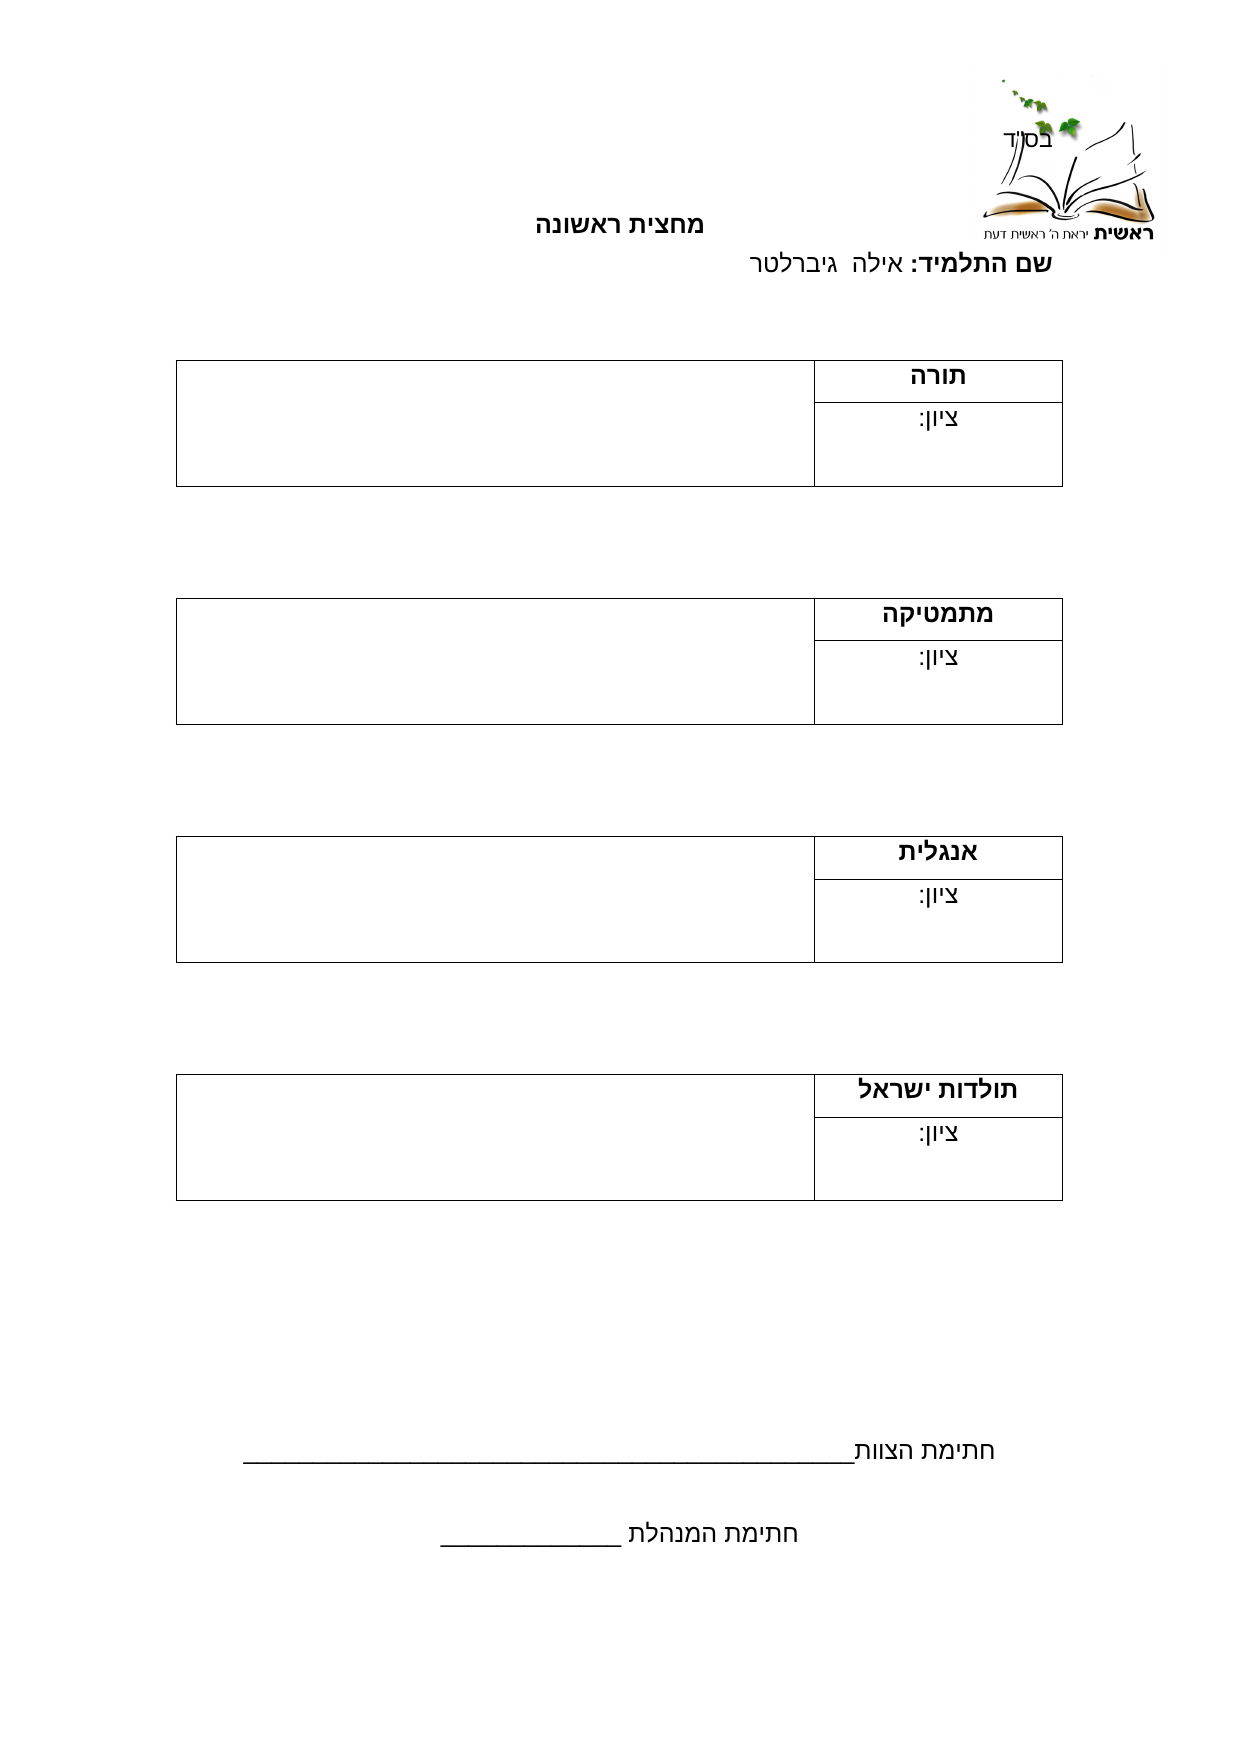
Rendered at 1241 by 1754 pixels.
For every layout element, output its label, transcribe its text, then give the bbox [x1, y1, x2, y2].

table_header תולדות ישראל [815, 1075, 1062, 1117]
text חתימת הצוות____________________________________________ [187, 1436, 1053, 1465]
table_header [177, 1075, 814, 1200]
table_cell ציון: [815, 880, 1062, 962]
text חתימת המנהלת _____________ [187, 1519, 1053, 1547]
table_header [177, 361, 814, 486]
table_cell ציון: [815, 641, 1062, 724]
table_cell ציון: [815, 1118, 1062, 1200]
table_header אנגלית [815, 837, 1062, 878]
picture [971, 63, 1164, 257]
table_header [177, 599, 814, 724]
table_header [177, 837, 814, 962]
table_header תורה [815, 361, 1062, 402]
table_cell ציון: [815, 403, 1062, 486]
text שם התלמיד: אילה גיברלטר [187, 249, 1053, 277]
table_header מתמטיקה [815, 599, 1062, 640]
